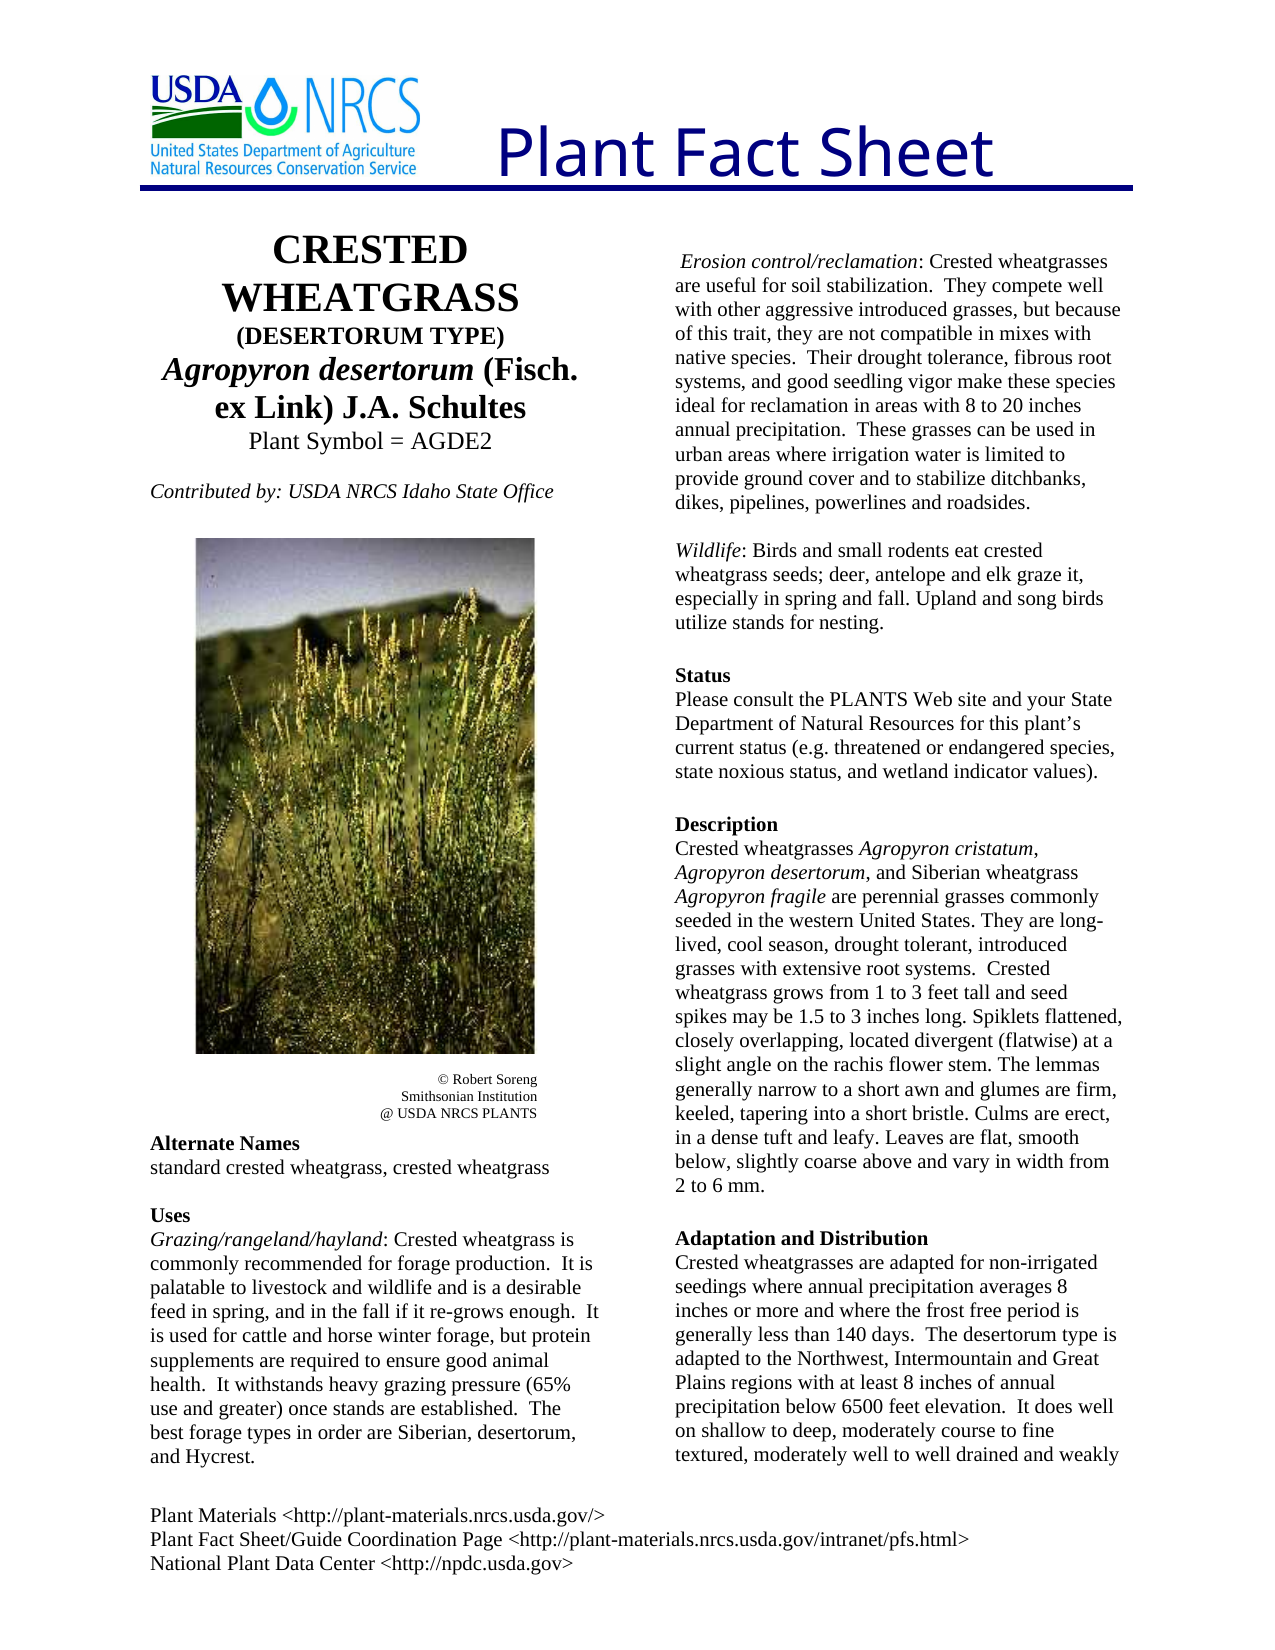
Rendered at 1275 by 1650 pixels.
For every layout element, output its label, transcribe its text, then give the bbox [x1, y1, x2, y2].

table_cell Agropyron desertorum (Fisch. ex Link) J.A. Schultes [141, 350, 600, 426]
text Uses [150, 1203, 600, 1227]
text Wildlife: Birds and small rodents eat crested wheatgrass seeds; deer, antelope and elk graze it, especially in spring and fall. and song birds utilize stands for nesting. [675, 538, 1125, 634]
picture [193, 538, 538, 1037]
text Crested wheatgrasses Agropyron cristatum, Agropyron desertorum, and Siberian wheatgrass Agropyron fragile are perennial grasses commonly seeded in the western . They are long-lived, cool season, drought tolerant, introduced grasses with extensive root systems. Crested wheatgrass grows from 1 to 3 feet tall and seed spikes may be 1.5 to 3 inches long. Spiklets flattened, closely overlapping, located divergent (flatwise) at a slight angle on the rachis flower stem. The lemmas generally narrow to a short awn and glumes are firm, keeled, tapering into a short bristle. Culms are erect, in a dense tuft and leafy. Leaves are flat, smooth below, slightly coarse above and vary in width from 2 to 6 mm. [675, 836, 1125, 1197]
table_header crested wheatgrass (desertorum type) [141, 225, 600, 349]
text Grazing/rangeland/hayland: Crested wheatgrass is commonly recommended for forage production. It is palatable to livestock and wildlife and is a desirable feed in spring, and in the fall if it re-grows enough. It is used for cattle and horse winter forage, but protein supplements are required to ensure good animal health. It withstands heavy grazing pressure (65% use and greater) once stands are established. The best forage types in order are Siberian, desertorum, and Hycrest. [150, 1227, 600, 1468]
text Status [675, 663, 1125, 687]
text Please consult the PLANTS Web site and your State Department of Natural Resources for this plant’s current status (e.g. threatened or endangered species, state noxious status, and wetland indicator values). [675, 687, 1125, 783]
picture [150, 75, 421, 177]
text Contributed by: Office [150, 479, 600, 503]
table_cell Plant Symbol = AGDE2 [141, 426, 600, 455]
text standard crested wheatgrass, crested wheatgrass [150, 1155, 600, 1179]
text Erosion control/reclamation: Crested wheatgrasses are useful for soil stabilization. They compete well with other aggressive introduced grasses, but because of this trait, they are not compatible in mixes with native species. Their drought tolerance, fibrous root systems, and good seedling vigor make these species ideal for reclamation in areas with 8 to 20 inches annual precipitation. These grasses can be used in urban areas where irrigation water is limited to provide ground cover and to stabilize ditchbanks, dikes, pipelines, powerlines and roadsides. [675, 249, 1125, 514]
text Adaptation and Distribution [675, 1226, 1125, 1249]
text Description [675, 812, 1125, 836]
text Alternate Names [150, 1037, 600, 1155]
